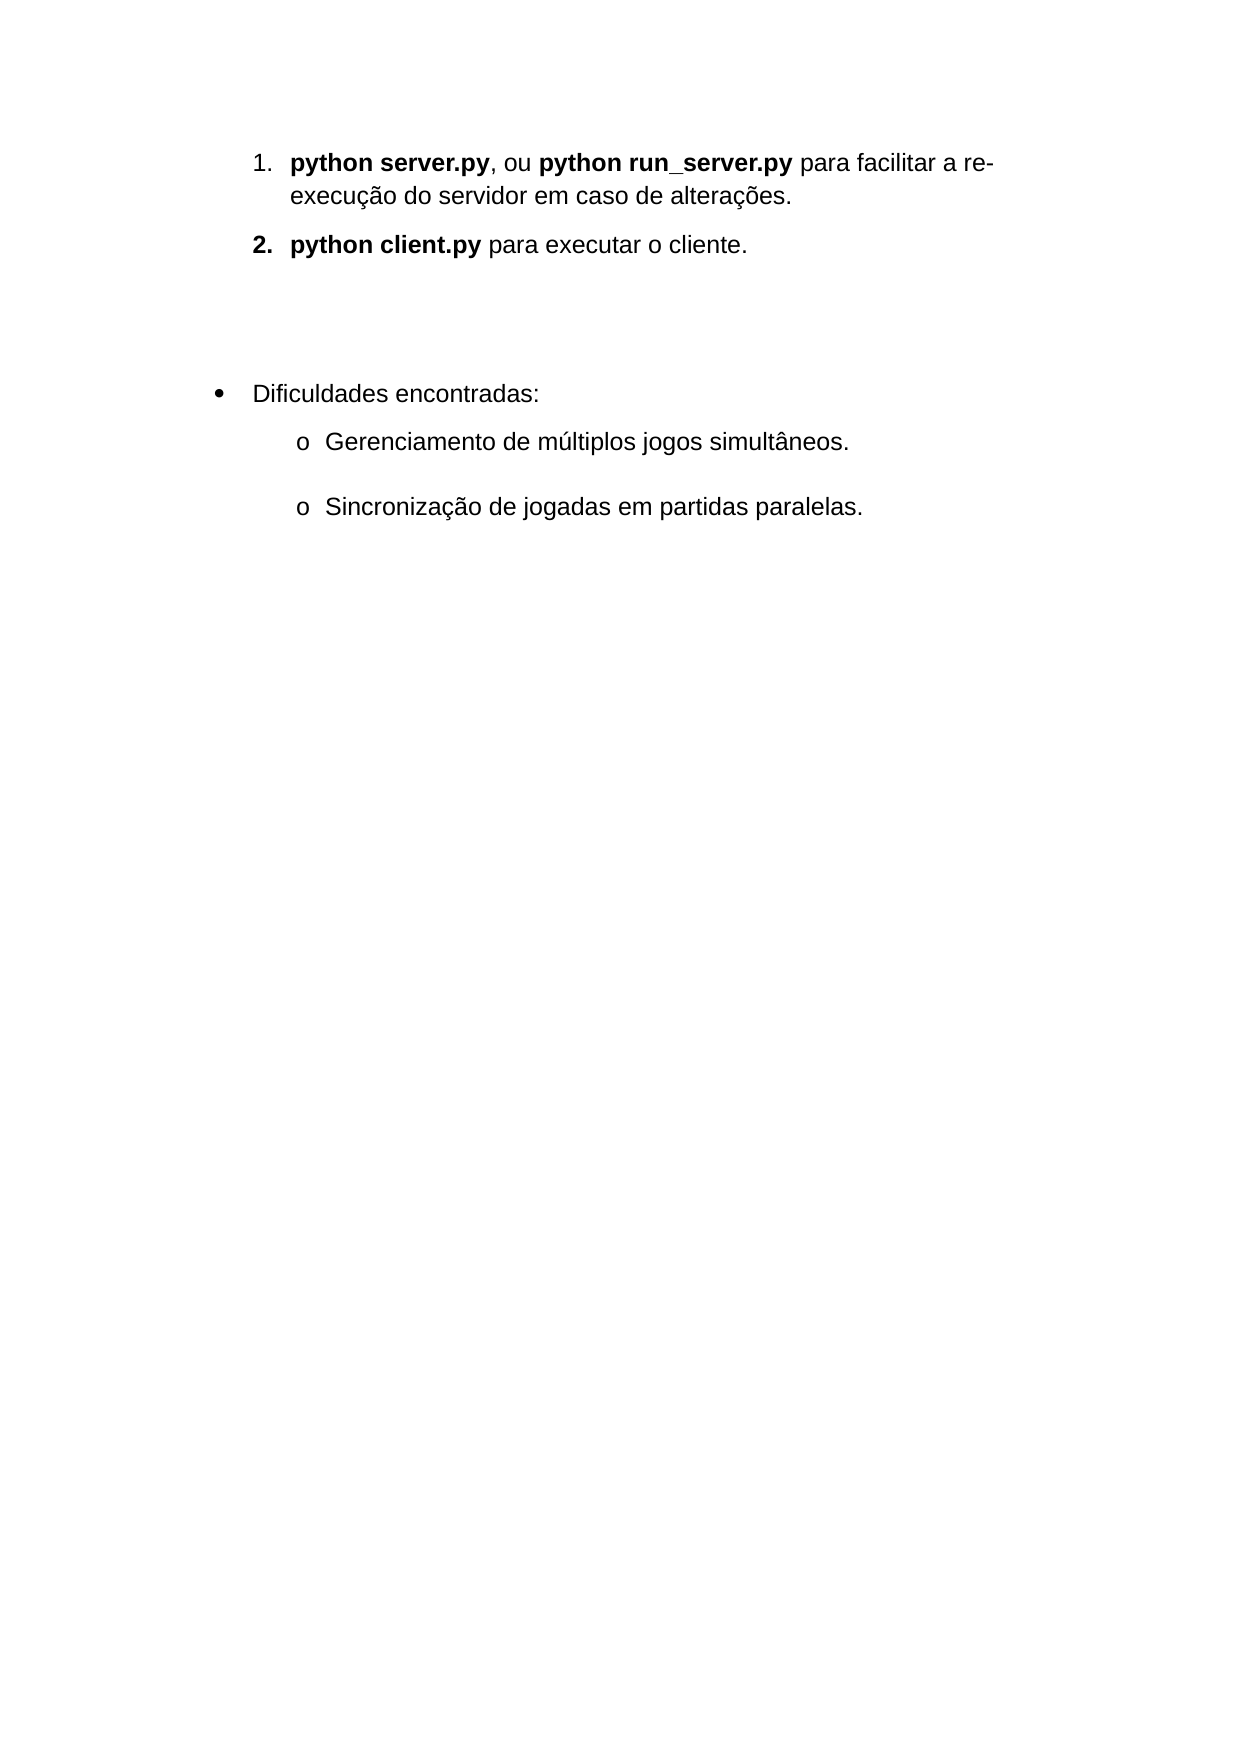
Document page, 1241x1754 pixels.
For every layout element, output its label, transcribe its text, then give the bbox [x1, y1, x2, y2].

list Sincronização de jogadas em partidas paralelas. [295, 492, 1063, 523]
list python client.py para executar o cliente. [252, 230, 1063, 259]
list Gerenciamento de múltiplos jogos simultâneos. [295, 427, 1063, 458]
list python server.py, ou python run_server.py para facilitar a re-execução do servidor em caso de alterações. [252, 148, 1063, 209]
list Dificuldades encontradas: [215, 379, 1063, 408]
